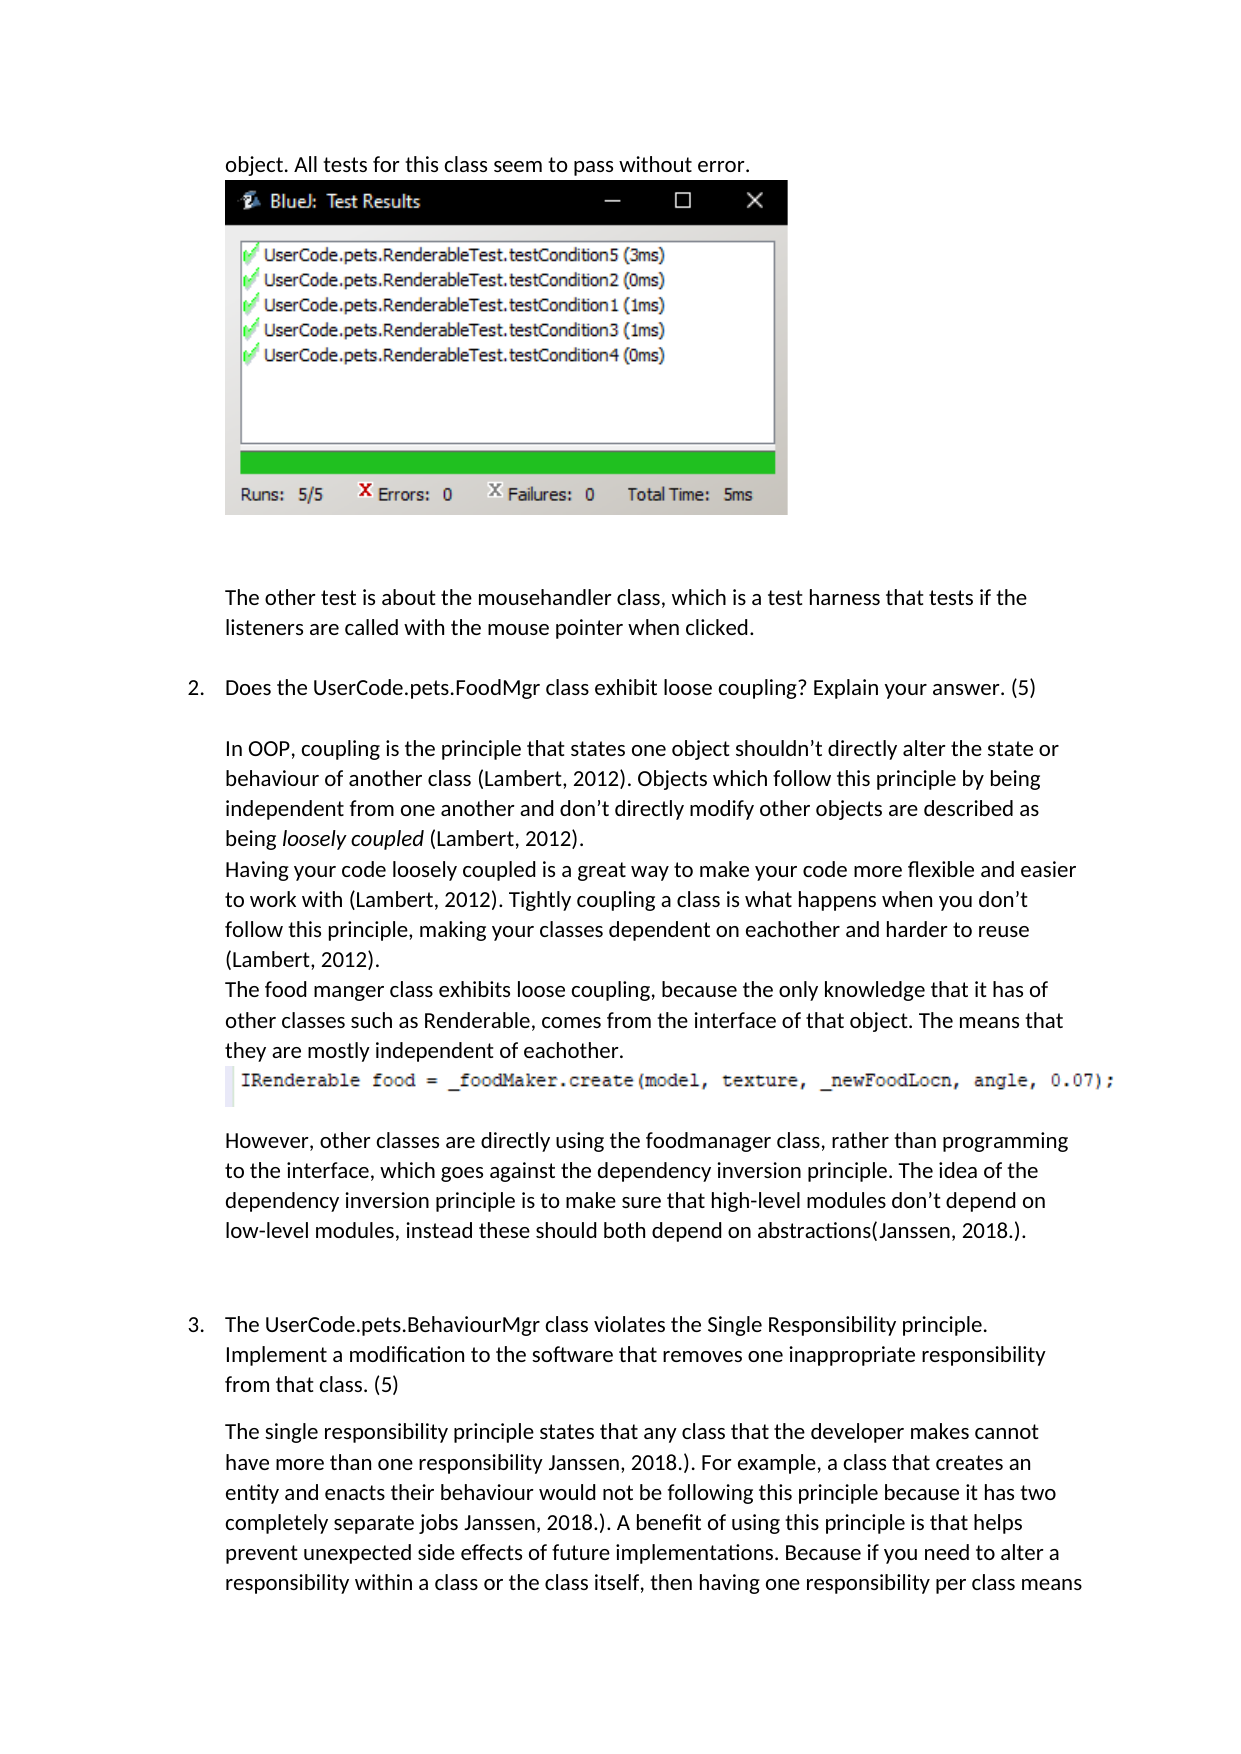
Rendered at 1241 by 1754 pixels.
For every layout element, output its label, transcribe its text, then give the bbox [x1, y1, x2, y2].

list The UserCode.pets.BehaviourMgr class violates the Single Responsibility principle. Implement a modification to the software that removes one inappropriate responsibility from that class. (5) [187, 1310, 1090, 1398]
list Having your code loosely coupled is a great way to make your code more flexible and easier to work with (Lambert, 2012). Tightly coupling a class is what happens when you don’t follow this principle, making your classes dependent on eachother and harder to reuse (Lambert, 2012). [225, 855, 1090, 973]
picture [225, 180, 788, 515]
list In OOP, coupling is the principle that states one object shouldn’t directly alter the state or behaviour of another class (Lambert, 2012). Objects which follow this principle by being independent from one another and don’t directly modify other objects are described as being loosely coupled (Lambert, 2012). [225, 734, 1090, 853]
text However, other classes are directly using the foodmanager class, rather than programming to the interface, which goes against the dependency inversion principle. The idea of the dependency inversion principle is to make sure that high-level modules don’t depend on low-level modules, instead these should both depend on abstractions(Janssen, 2018.). [225, 1126, 1090, 1244]
list Does the UserCode.pets.FoodMgr class exhibit loose coupling? Explain your answer. (5) [187, 673, 1090, 702]
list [225, 150, 1090, 520]
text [225, 1417, 1090, 1596]
list The other test is about the mousehandler class, which is a test harness that tests if the listeners are called with the mouse pointer when clicked. [225, 583, 1090, 641]
list The food manger class exhibits loose coupling, because the only knowledge that it has of other classes such as Renderable, comes from the interface of that object. The means that they are mostly independent of eachother. [225, 976, 1090, 1066]
picture [225, 1066, 1160, 1107]
